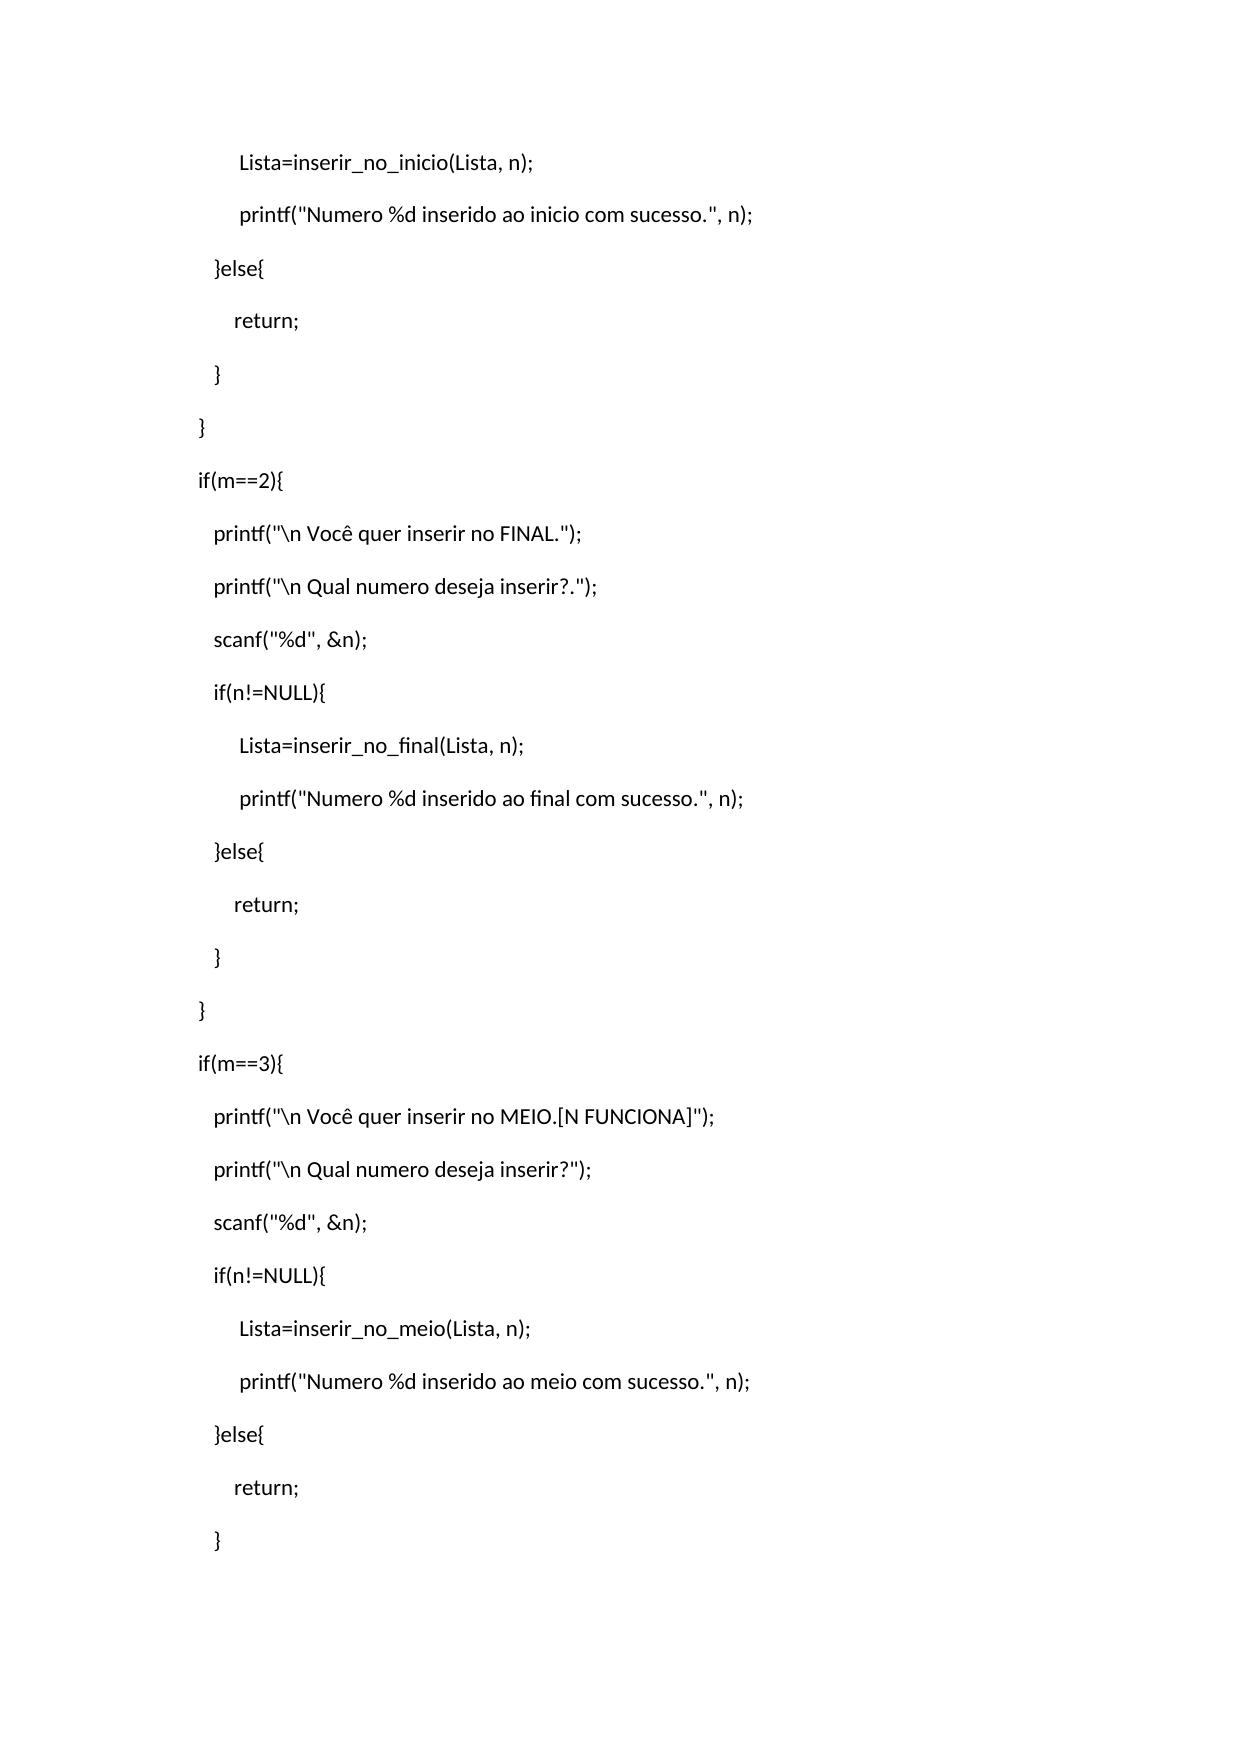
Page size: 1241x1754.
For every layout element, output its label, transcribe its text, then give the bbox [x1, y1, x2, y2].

text }else{ [177, 1420, 1063, 1448]
text return; [177, 307, 1063, 335]
text printf("\n Você quer inserir no MEIO.[N FUNCIONA]"); [177, 1102, 1063, 1130]
text printf("Numero %d inserido ao inicio com sucesso.", n); [177, 201, 1063, 229]
text Lista=inserir_no_final(Lista, n); [177, 731, 1063, 759]
text printf("\n Qual numero deseja inserir?"); [177, 1155, 1063, 1183]
text if(m==3){ [177, 1049, 1063, 1077]
text Lista=inserir_no_inicio(Lista, n); [177, 148, 1063, 176]
text } [177, 413, 1063, 441]
text } [177, 996, 1063, 1024]
text scanf("%d", &n); [177, 625, 1063, 653]
text return; [177, 890, 1063, 918]
text }else{ [177, 254, 1063, 282]
text printf("\n Você quer inserir no FINAL."); [177, 519, 1063, 547]
text } [177, 1526, 1063, 1554]
text Lista=inserir_no_meio(Lista, n); [177, 1314, 1063, 1342]
text printf("\n Qual numero deseja inserir?."); [177, 572, 1063, 600]
text return; [177, 1473, 1063, 1501]
text if(n!=NULL){ [177, 678, 1063, 706]
text printf("Numero %d inserido ao meio com sucesso.", n); [177, 1367, 1063, 1395]
text printf("Numero %d inserido ao final com sucesso.", n); [177, 784, 1063, 812]
text } [177, 360, 1063, 388]
text } [177, 943, 1063, 971]
text if(m==2){ [177, 466, 1063, 494]
text scanf("%d", &n); [177, 1208, 1063, 1236]
text }else{ [177, 837, 1063, 865]
text if(n!=NULL){ [177, 1261, 1063, 1289]
